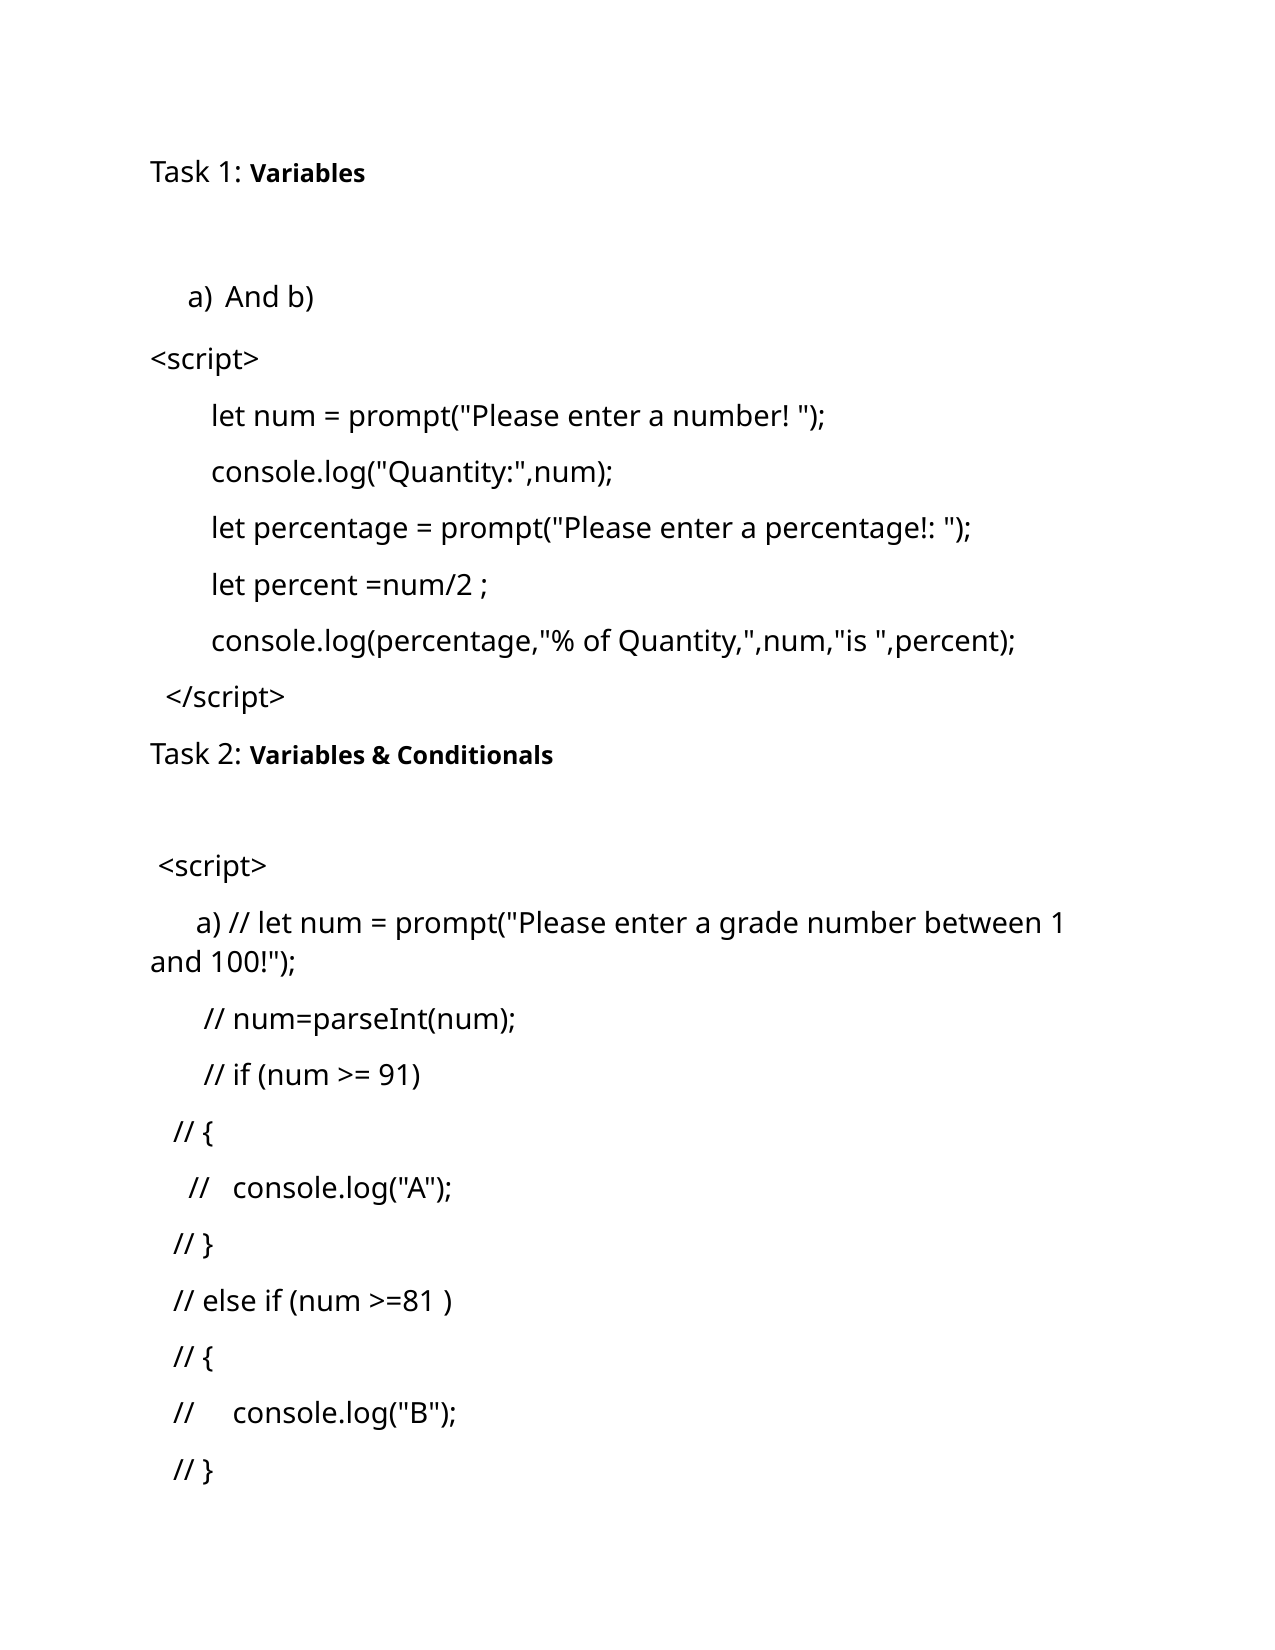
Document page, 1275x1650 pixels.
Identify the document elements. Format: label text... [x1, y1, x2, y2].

text let percent =num/2 ; [150, 564, 1125, 604]
text // { [150, 1111, 1125, 1151]
text // { [150, 1336, 1125, 1376]
text // } [150, 1449, 1125, 1489]
text // else if (num >=81 ) [150, 1280, 1125, 1319]
text // if (num >= 91) [150, 1054, 1125, 1094]
list And b) [187, 276, 1125, 316]
text <script> [150, 338, 1125, 378]
text // console.log("A"); [150, 1167, 1125, 1207]
text // } [150, 1223, 1125, 1263]
text console.log(percentage,"% of Quantity,",num,"is ",percent); [150, 620, 1125, 660]
text <script> [150, 846, 1125, 885]
text let num = prompt("Please enter a number! "); [150, 395, 1125, 434]
text a) // let num = prompt("Please enter a grade number between 1 and 100!"); [150, 902, 1125, 981]
text // num=parseInt(num); [150, 998, 1125, 1038]
text // console.log("B"); [150, 1393, 1125, 1432]
text let percentage = prompt("Please enter a percentage!: "); [150, 508, 1125, 547]
text console.log("Quantity:",num); [150, 451, 1125, 491]
text </script> [150, 677, 1125, 716]
text Task 1: Variables [150, 150, 1125, 191]
text Task 2: Variables & Conditionals [150, 733, 1125, 773]
